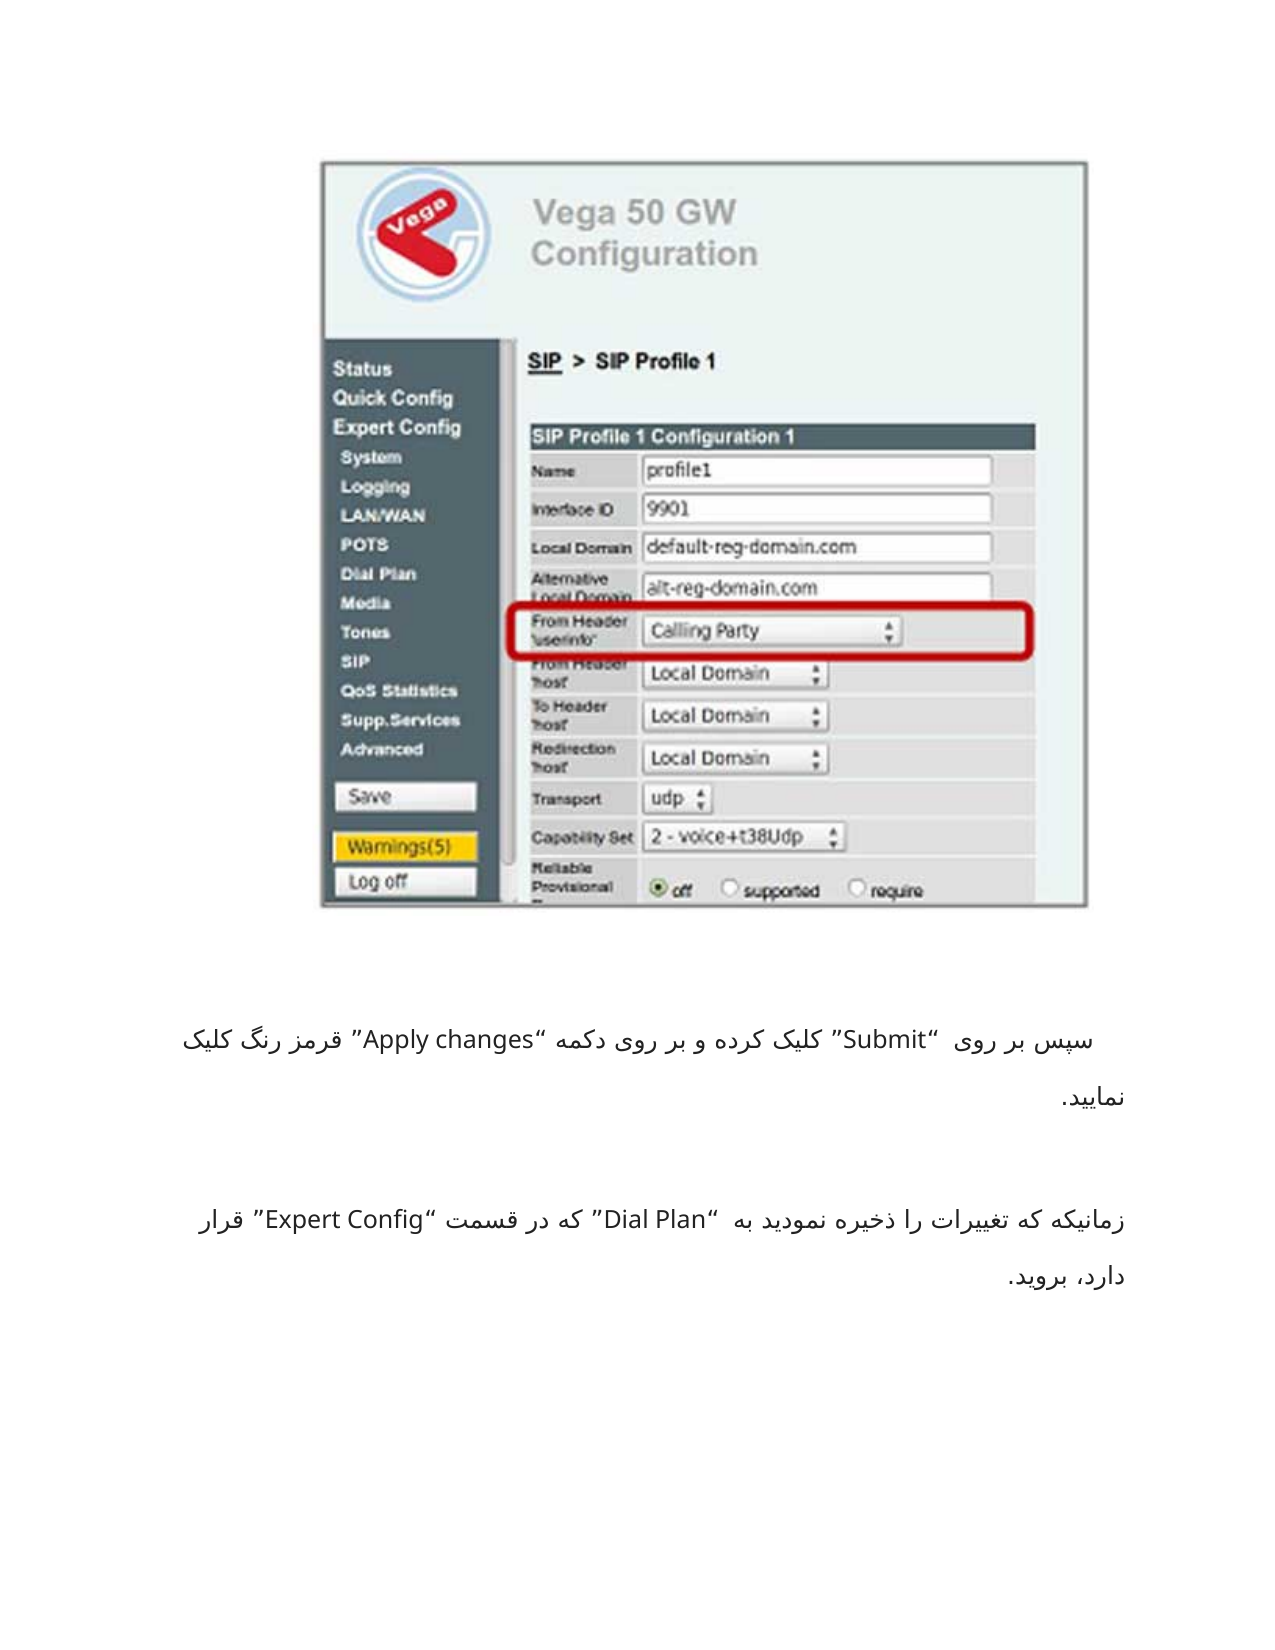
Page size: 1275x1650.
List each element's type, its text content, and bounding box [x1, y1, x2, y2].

text سپس بر روی “Submit” کلیک کرده و بر روی دکمه “Apply changes” قرمز رنگ کلیک نمایید. [150, 1002, 1125, 1111]
picture [312, 150, 1094, 916]
text زمانیکه که تغییرات را ذخیره نمودید به “Dial Plan” که در قسمت “Expert Config” قرار دارد، بروید. [150, 1127, 1125, 1291]
